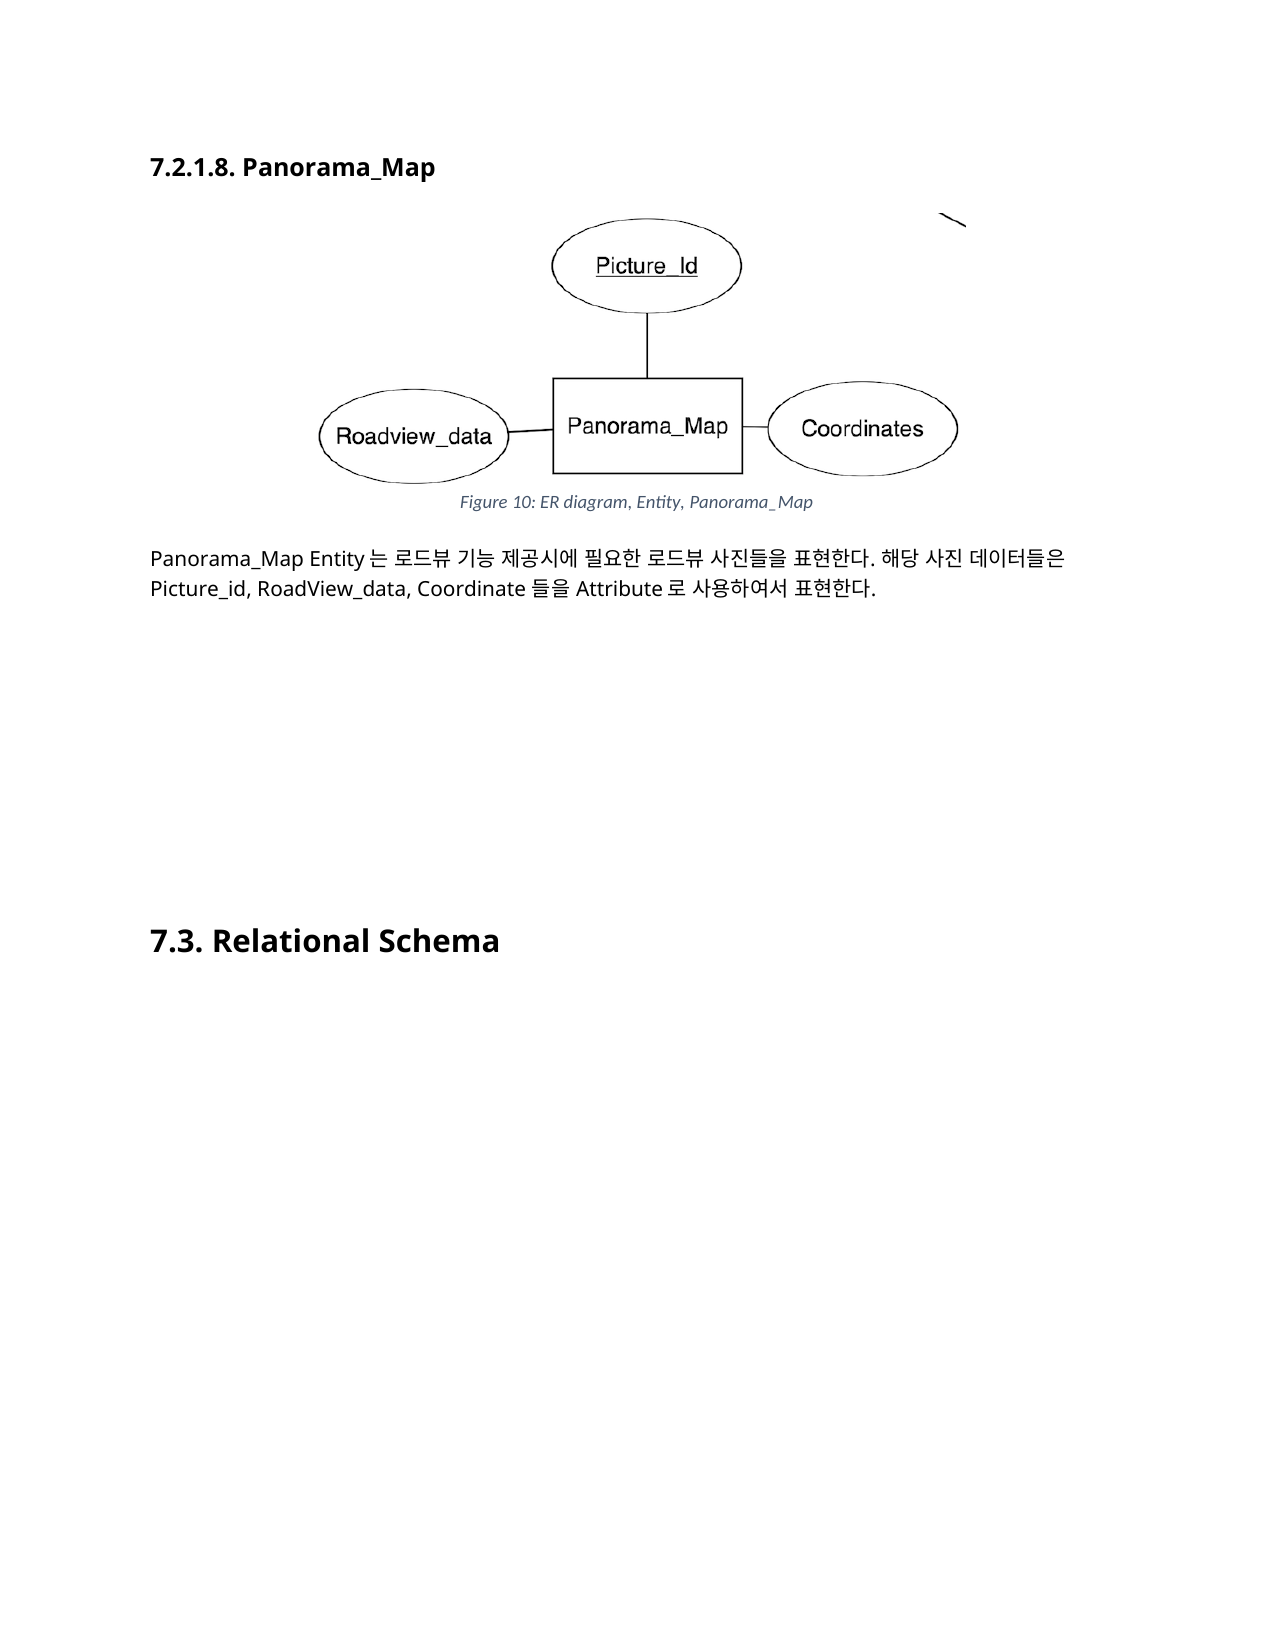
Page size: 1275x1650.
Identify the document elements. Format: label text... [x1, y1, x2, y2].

text 7.2.1.8. Panorama_Map [150, 150, 1125, 184]
text Panorama_Map Entity는 로드뷰 기능 제공시에 필요한 로드뷰 사진들을 표현한다. 해당 사진 데이터들은 Picture_id, RoadView_data, Coordinate 들을 Attribute로 사용하여서 표현한다. [150, 542, 1125, 603]
picture [309, 213, 966, 490]
text Figure 10: ER diagram, Entity, Panorama_Map [150, 490, 1125, 513]
text 7.3. Relational Schema [150, 919, 1125, 962]
